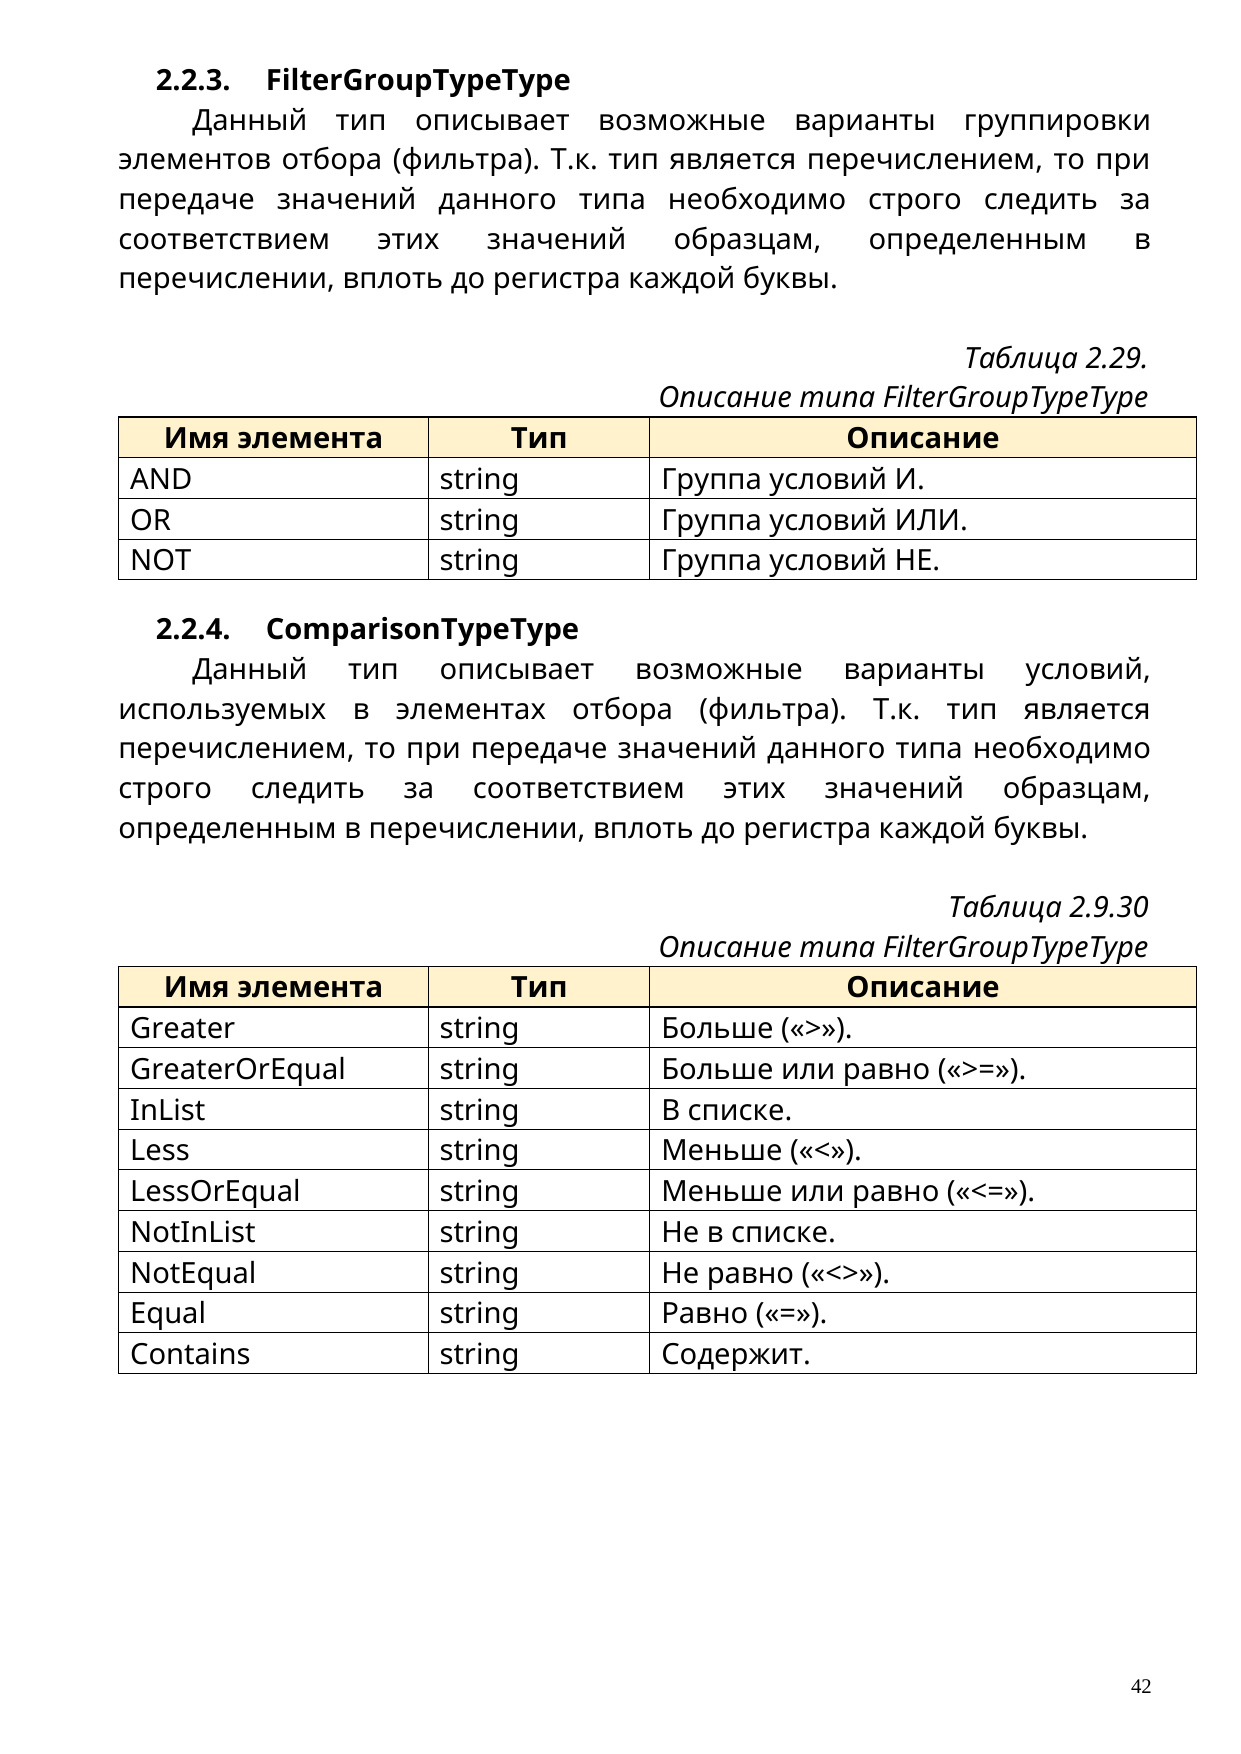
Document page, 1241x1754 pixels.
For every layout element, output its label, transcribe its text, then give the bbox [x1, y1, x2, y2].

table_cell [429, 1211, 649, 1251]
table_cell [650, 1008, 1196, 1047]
text Данный тип описывает возможные варианты условий, используемых в элементах отбора (фильтра). Т.к. тип является перечислением, то при передаче значений данного типа необходимо строго следить за соответствием этих значений образцам, определенным в перечислении, вплоть до регистра каждой буквы. [118, 648, 1152, 847]
subtitle ComparisonTypeType [156, 608, 1152, 648]
text Описание типа FilterGroupTypeType [118, 926, 1152, 966]
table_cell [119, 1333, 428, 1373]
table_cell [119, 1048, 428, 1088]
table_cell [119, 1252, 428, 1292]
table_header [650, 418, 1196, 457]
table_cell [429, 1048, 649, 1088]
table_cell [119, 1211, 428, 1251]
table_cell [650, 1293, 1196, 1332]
subtitle FilterGroupTypeType [156, 59, 1152, 99]
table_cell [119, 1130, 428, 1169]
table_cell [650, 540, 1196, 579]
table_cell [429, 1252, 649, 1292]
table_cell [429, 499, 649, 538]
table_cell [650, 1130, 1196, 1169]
text Описание типа FilterGroupTypeType [118, 377, 1152, 416]
text Таблица 2.29. [118, 337, 1152, 377]
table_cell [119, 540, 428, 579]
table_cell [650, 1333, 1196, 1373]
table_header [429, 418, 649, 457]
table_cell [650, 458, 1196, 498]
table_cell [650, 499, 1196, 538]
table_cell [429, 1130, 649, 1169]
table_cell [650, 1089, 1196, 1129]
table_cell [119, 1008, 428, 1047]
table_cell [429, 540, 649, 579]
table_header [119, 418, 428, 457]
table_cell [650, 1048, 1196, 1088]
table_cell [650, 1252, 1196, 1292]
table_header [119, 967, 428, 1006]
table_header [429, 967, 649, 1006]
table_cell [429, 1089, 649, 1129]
text Таблица 2.9.30 [118, 886, 1152, 926]
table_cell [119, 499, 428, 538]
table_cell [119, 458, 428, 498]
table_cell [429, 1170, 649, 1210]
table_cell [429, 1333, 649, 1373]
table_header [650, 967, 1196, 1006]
text Данный тип описывает возможные варианты группировки элементов отбора (фильтра). Т.к. тип является перечислением, то при передаче значений данного типа необходимо строго следить за соответствием этих значений образцам, определенным в перечислении, вплоть до регистра каждой буквы. [118, 99, 1152, 297]
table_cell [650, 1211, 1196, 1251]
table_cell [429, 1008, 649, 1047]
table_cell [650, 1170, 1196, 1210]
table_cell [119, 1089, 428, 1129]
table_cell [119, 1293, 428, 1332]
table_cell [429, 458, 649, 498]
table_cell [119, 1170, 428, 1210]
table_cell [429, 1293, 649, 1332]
